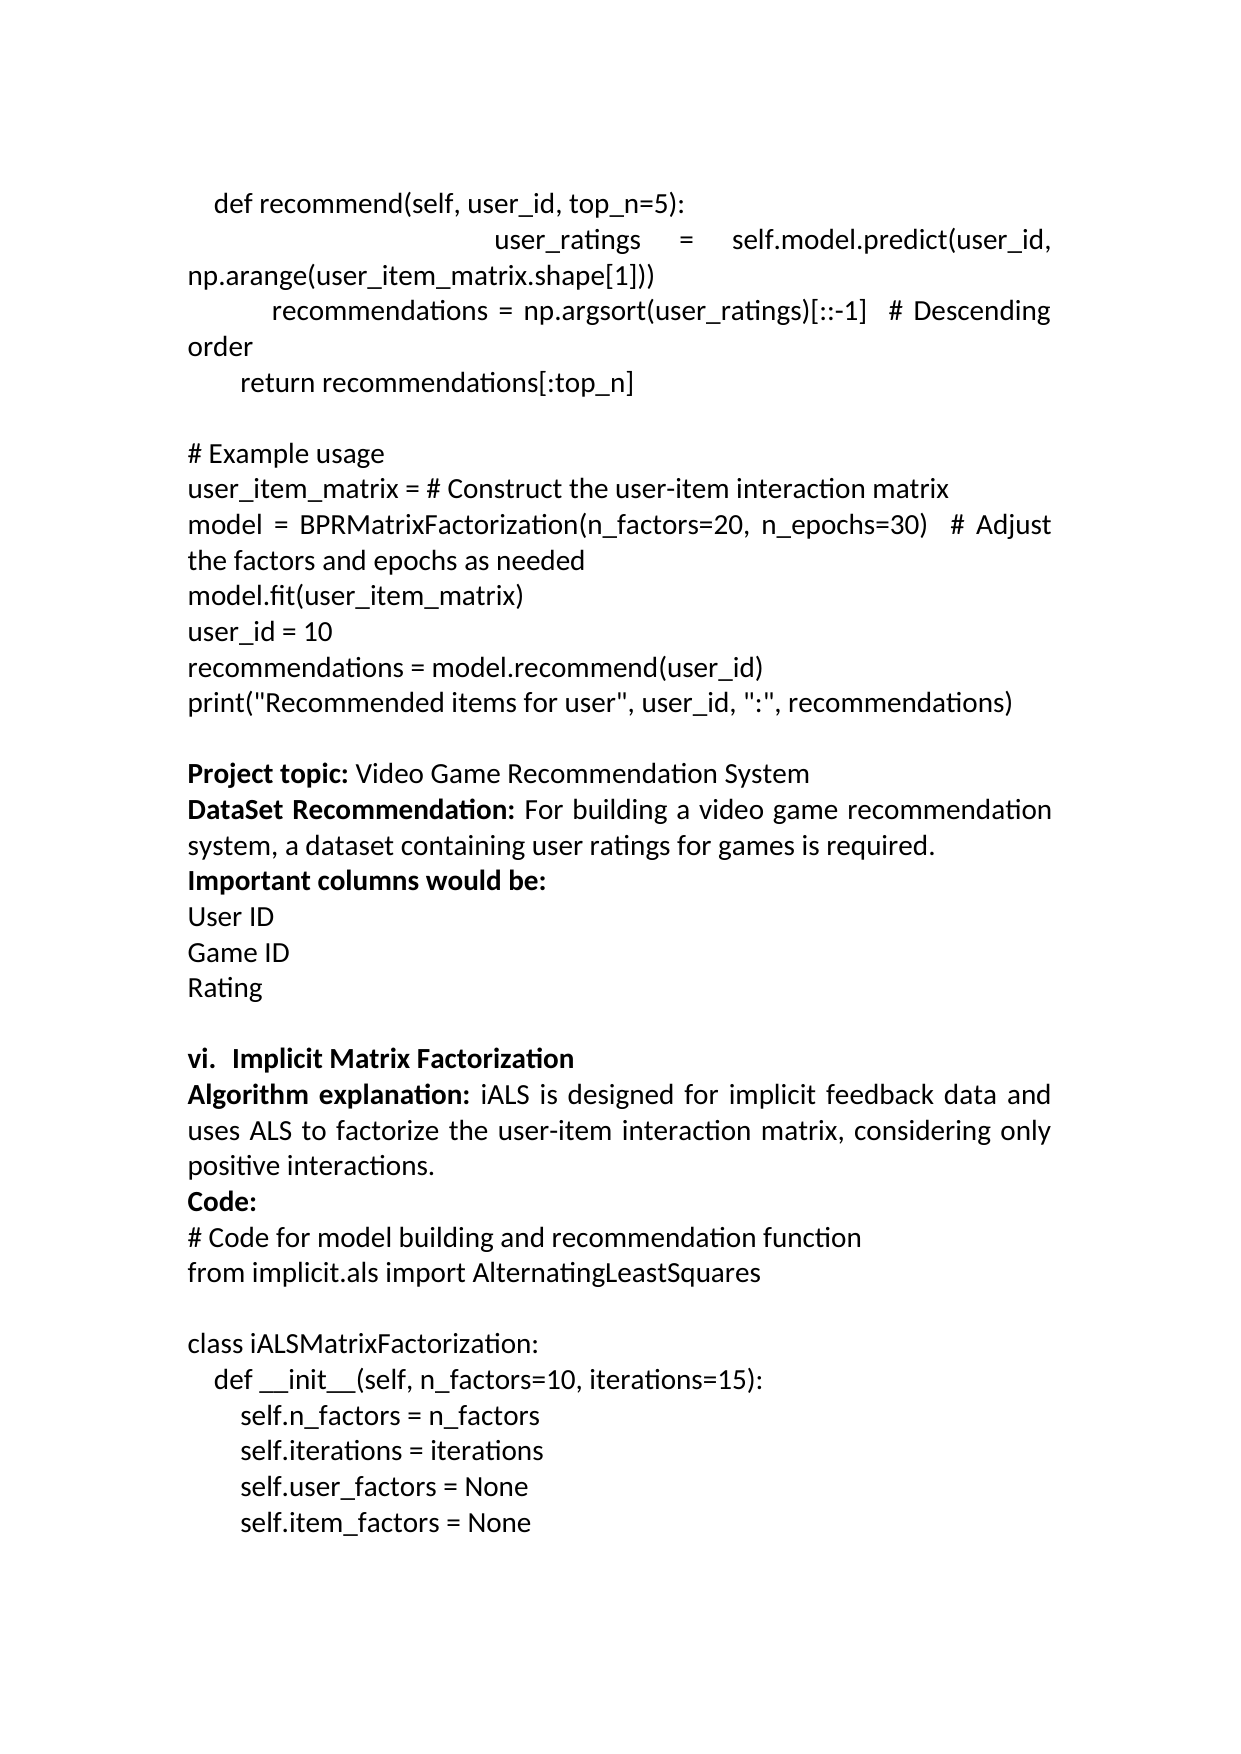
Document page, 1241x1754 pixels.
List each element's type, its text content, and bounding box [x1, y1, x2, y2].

list # Example usage [187, 435, 1053, 471]
list from implicit.als import AlternatingLeastSquares [187, 1254, 1053, 1290]
list print("Recommended items for user", user_id, ":", recommendations) [187, 684, 1053, 720]
list recommendations = np.argsort(user_ratings)[::-1] # Descending order [187, 292, 1053, 364]
list model = BPRMatrixFactorization(n_factors=20, n_epochs=30) # Adjust the factors and epochs as needed [187, 506, 1053, 577]
list DataSet Recommendation: For building a video game recommendation system, a dataset containing user ratings for games is required. [187, 791, 1053, 862]
list Game ID [187, 934, 1053, 969]
list Rating [187, 969, 1053, 1005]
list Code: [187, 1183, 1053, 1219]
list self.n_factors = n_factors [187, 1397, 1053, 1432]
list user_id = 10 [187, 613, 1053, 649]
list def __init__(self, n_factors=10, iterations=15): [187, 1361, 1053, 1397]
list Algorithm explanation: iALS is designed for implicit feedback data and uses ALS to factorize the user-item interaction matrix, considering only positive interactions. [187, 1076, 1053, 1183]
list recommendations = model.recommend(user_id) [187, 649, 1053, 684]
list # Code for model building and recommendation function [187, 1219, 1053, 1254]
list class iALSMatrixFactorization: [187, 1326, 1053, 1361]
list Important columns would be: [187, 862, 1053, 898]
list User ID [187, 898, 1053, 934]
list self.iterations = iterations [187, 1432, 1053, 1468]
list Implicit Matrix Factorization [187, 1041, 1053, 1076]
list user_item_matrix = # Construct the user-item interaction matrix [187, 471, 1053, 506]
list def recommend(self, user_id, top_n=5): [187, 186, 1053, 221]
list self.item_factors = None [187, 1504, 1053, 1539]
list self.user_factors = None [187, 1468, 1053, 1504]
list Project topic: Video Game Recommendation System [187, 756, 1053, 791]
list model.fit(user_item_matrix) [187, 577, 1053, 613]
list user_ratings = self.model.predict(user_id, np.arange(user_item_matrix.shape[1])) [187, 221, 1053, 292]
list return recommendations[:top_n] [187, 364, 1053, 399]
